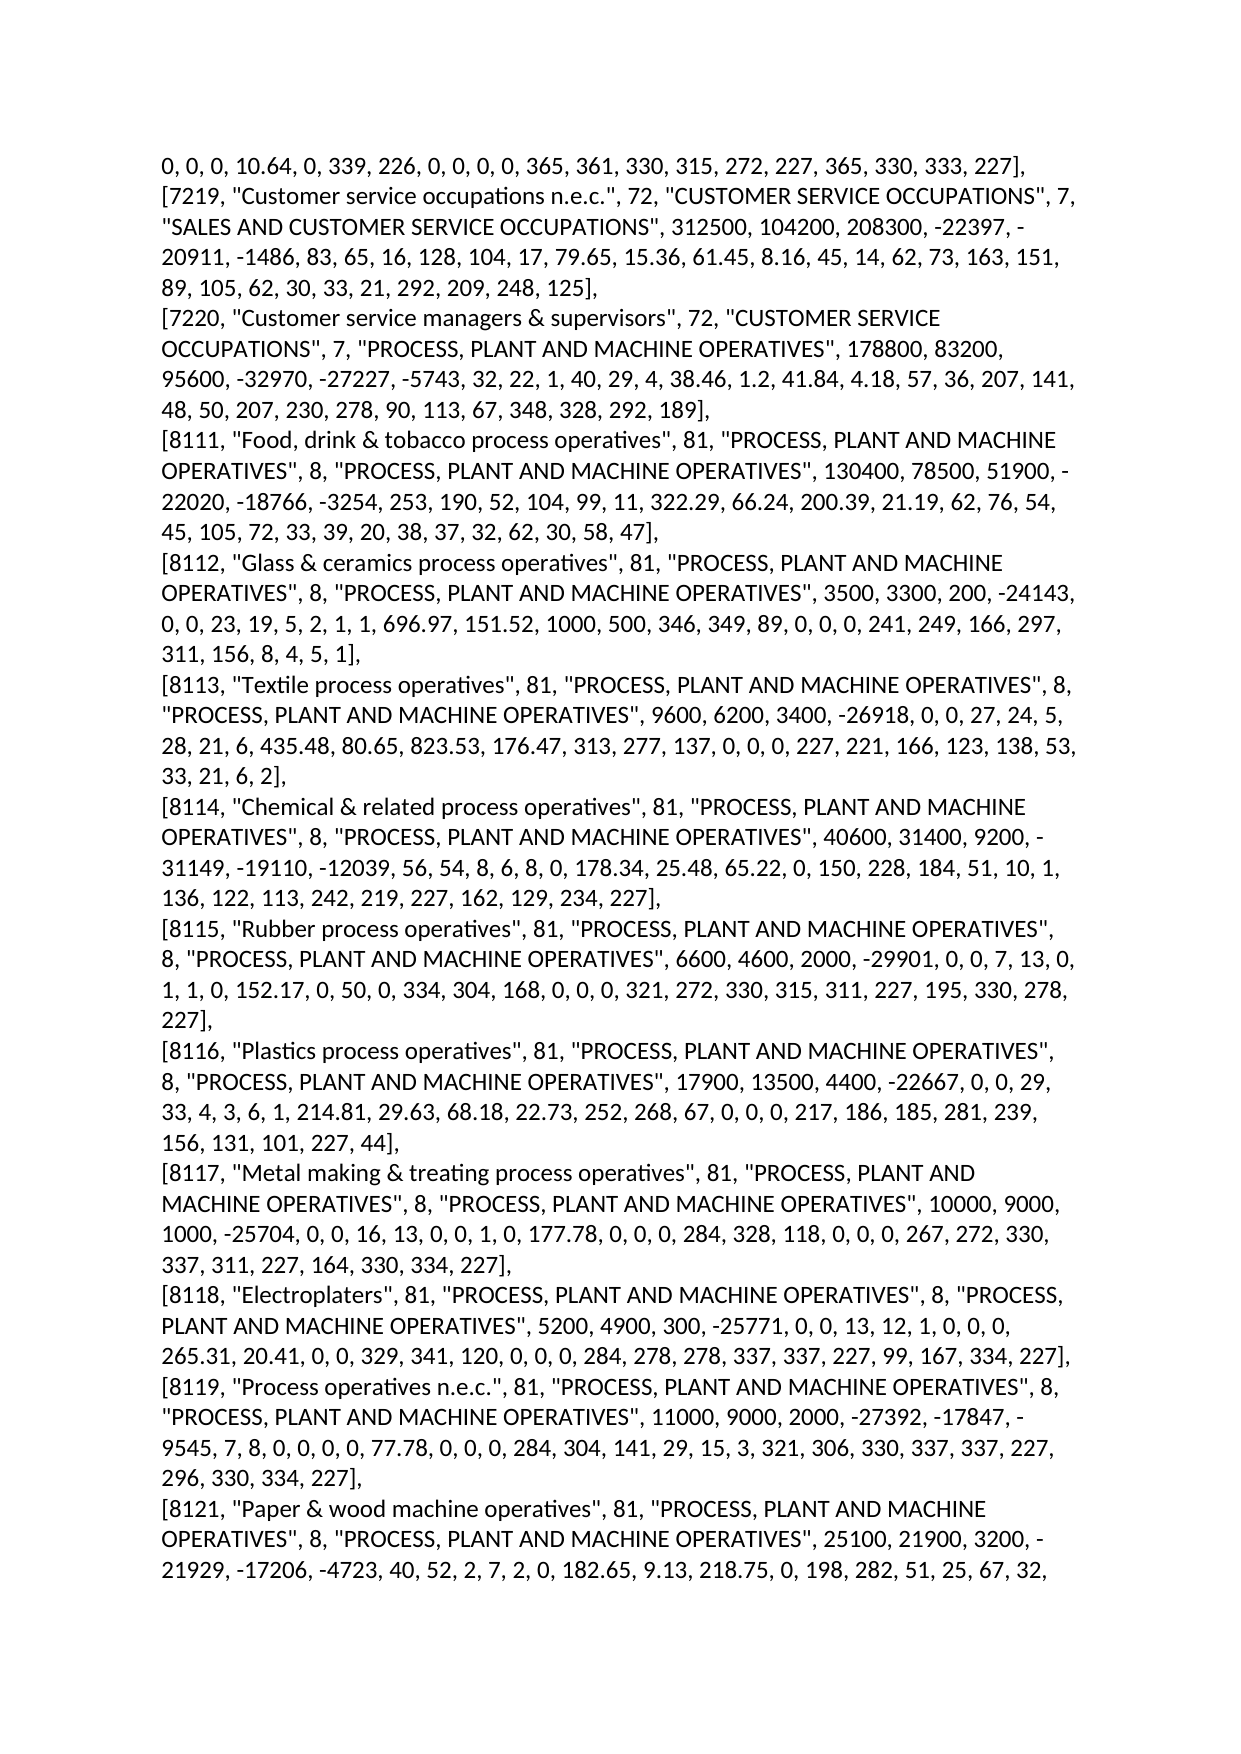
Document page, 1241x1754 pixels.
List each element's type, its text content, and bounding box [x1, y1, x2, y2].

table_cell [8119, "Process operatives n.e.c.", 81, "PROCESS, PLANT AND MACHINE OPERATIVES", 8, "PROCESS, PLANT AND MACHINE OPERATIVES", 11000, 9000, 2000, -27392, -17847, -9545, 7, 8, 0, 0, 0, 0, 77.78, 0, 0, 0, 284, 304, 141, 29, 15, 3, 321, 306, 330, 337, 337, 227, 296, 330, 334, 227], [150, 1371, 1090, 1493]
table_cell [150, 150, 1090, 181]
table_cell [7220, "Customer service managers & supervisors", 72, "CUSTOMER SERVICE OCCUPATIONS", 7, "PROCESS, PLANT AND MACHINE OPERATIVES", 178800, 83200, 95600, -32970, -27227, -5743, 32, 22, 1, 40, 29, 4, 38.46, 1.2, 41.84, 4.18, 57, 36, 207, 141, 48, 50, 207, 230, 278, 90, 113, 67, 348, 328, 292, 189], [150, 303, 1090, 425]
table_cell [150, 1493, 1090, 1584]
table_cell [8113, "Textile process operatives", 81, "PROCESS, PLANT AND MACHINE OPERATIVES", 8, "PROCESS, PLANT AND MACHINE OPERATIVES", 9600, 6200, 3400, -26918, 0, 0, 27, 24, 5, 28, 21, 6, 435.48, 80.65, 823.53, 176.47, 313, 277, 137, 0, 0, 0, 227, 221, 166, 123, 138, 53, 33, 21, 6, 2], [150, 669, 1090, 791]
table_cell [8114, "Chemical & related process operatives", 81, "PROCESS, PLANT AND MACHINE OPERATIVES", 8, "PROCESS, PLANT AND MACHINE OPERATIVES", 40600, 31400, 9200, -31149, -19110, -12039, 56, 54, 8, 6, 8, 0, 178.34, 25.48, 65.22, 0, 150, 228, 184, 51, 10, 1, 136, 122, 113, 242, 219, 227, 162, 129, 234, 227], [150, 791, 1090, 913]
table_cell [8111, "Food, drink & tobacco process operatives", 81, "PROCESS, PLANT AND MACHINE OPERATIVES", 8, "PROCESS, PLANT AND MACHINE OPERATIVES", 130400, 78500, 51900, -22020, -18766, -3254, 253, 190, 52, 104, 99, 11, 322.29, 66.24, 200.39, 21.19, 62, 76, 54, 45, 105, 72, 33, 39, 20, 38, 37, 32, 62, 30, 58, 47], [150, 425, 1090, 547]
table_cell [7219, "Customer service occupations n.e.c.", 72, "CUSTOMER SERVICE OCCUPATIONS", 7, "SALES AND CUSTOMER SERVICE OCCUPATIONS", 312500, 104200, 208300, -22397, -20911, -1486, 83, 65, 16, 128, 104, 17, 79.65, 15.36, 61.45, 8.16, 45, 14, 62, 73, 163, 151, 89, 105, 62, 30, 33, 21, 292, 209, 248, 125], [150, 181, 1090, 303]
table_cell [8117, "Metal making & treating process operatives", 81, "PROCESS, PLANT AND MACHINE OPERATIVES", 8, "PROCESS, PLANT AND MACHINE OPERATIVES", 10000, 9000, 1000, -25704, 0, 0, 16, 13, 0, 0, 1, 0, 177.78, 0, 0, 0, 284, 328, 118, 0, 0, 0, 267, 272, 330, 337, 311, 227, 164, 330, 334, 227], [150, 1157, 1090, 1279]
table_cell [8115, "Rubber process operatives", 81, "PROCESS, PLANT AND MACHINE OPERATIVES", 8, "PROCESS, PLANT AND MACHINE OPERATIVES", 6600, 4600, 2000, -29901, 0, 0, 7, 13, 0, 1, 1, 0, 152.17, 0, 50, 0, 334, 304, 168, 0, 0, 0, 321, 272, 330, 315, 311, 227, 195, 330, 278, 227], [150, 913, 1090, 1035]
table_cell [8116, "Plastics process operatives", 81, "PROCESS, PLANT AND MACHINE OPERATIVES", 8, "PROCESS, PLANT AND MACHINE OPERATIVES", 17900, 13500, 4400, -22667, 0, 0, 29, 33, 4, 3, 6, 1, 214.81, 29.63, 68.18, 22.73, 252, 268, 67, 0, 0, 0, 217, 186, 185, 281, 239, 156, 131, 101, 227, 44], [150, 1035, 1090, 1157]
table_cell [8118, "Electroplaters", 81, "PROCESS, PLANT AND MACHINE OPERATIVES", 8, "PROCESS, PLANT AND MACHINE OPERATIVES", 5200, 4900, 300, -25771, 0, 0, 13, 12, 1, 0, 0, 0, 265.31, 20.41, 0, 0, 329, 341, 120, 0, 0, 0, 284, 278, 278, 337, 337, 227, 99, 167, 334, 227], [150, 1279, 1090, 1371]
table_cell [8112, "Glass & ceramics process operatives", 81, "PROCESS, PLANT AND MACHINE OPERATIVES", 8, "PROCESS, PLANT AND MACHINE OPERATIVES", 3500, 3300, 200, -24143, 0, 0, 23, 19, 5, 2, 1, 1, 696.97, 151.52, 1000, 500, 346, 349, 89, 0, 0, 0, 241, 249, 166, 297, 311, 156, 8, 4, 5, 1], [150, 547, 1090, 669]
